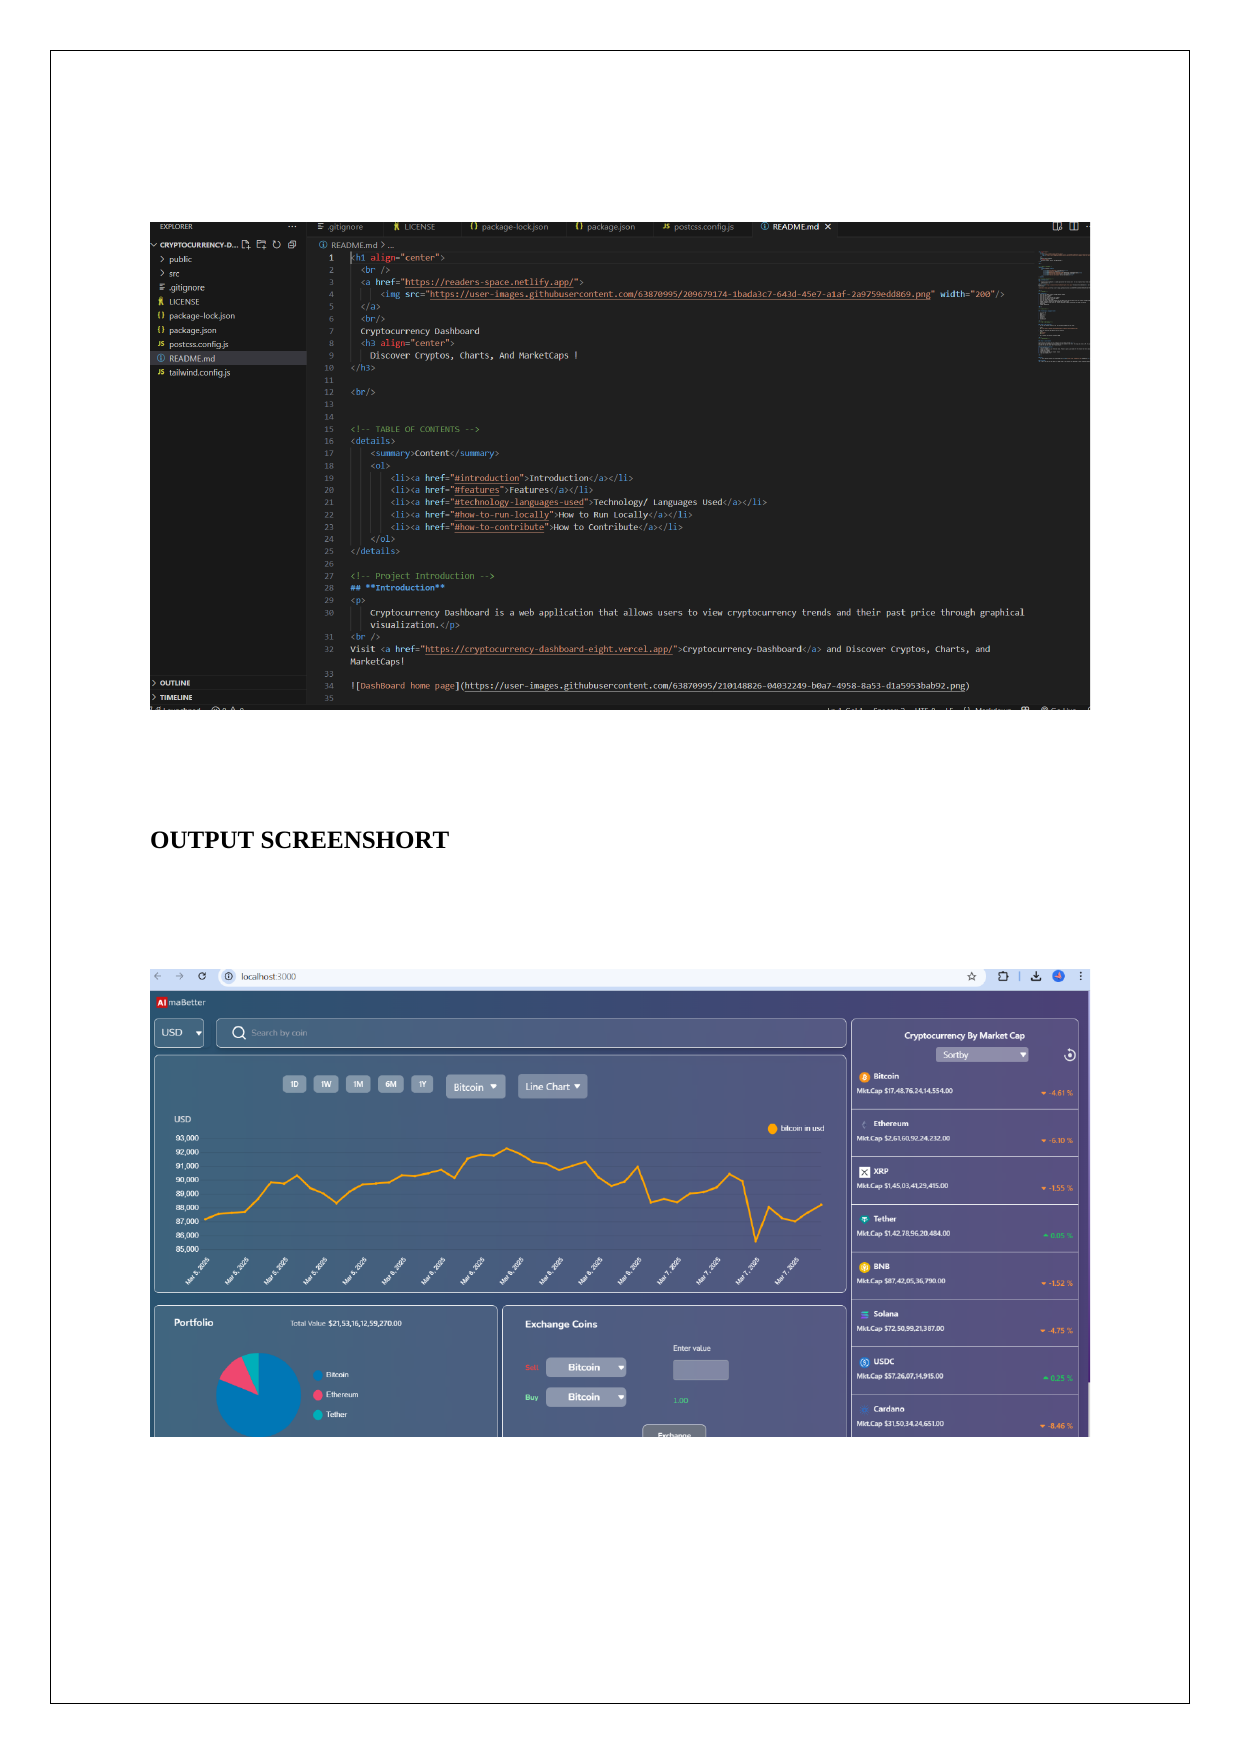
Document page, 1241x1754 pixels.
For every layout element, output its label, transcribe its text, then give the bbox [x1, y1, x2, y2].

picture [150, 969, 1091, 1437]
text OUTPUT SCREENSHORT [150, 825, 1090, 854]
picture [150, 222, 1091, 710]
